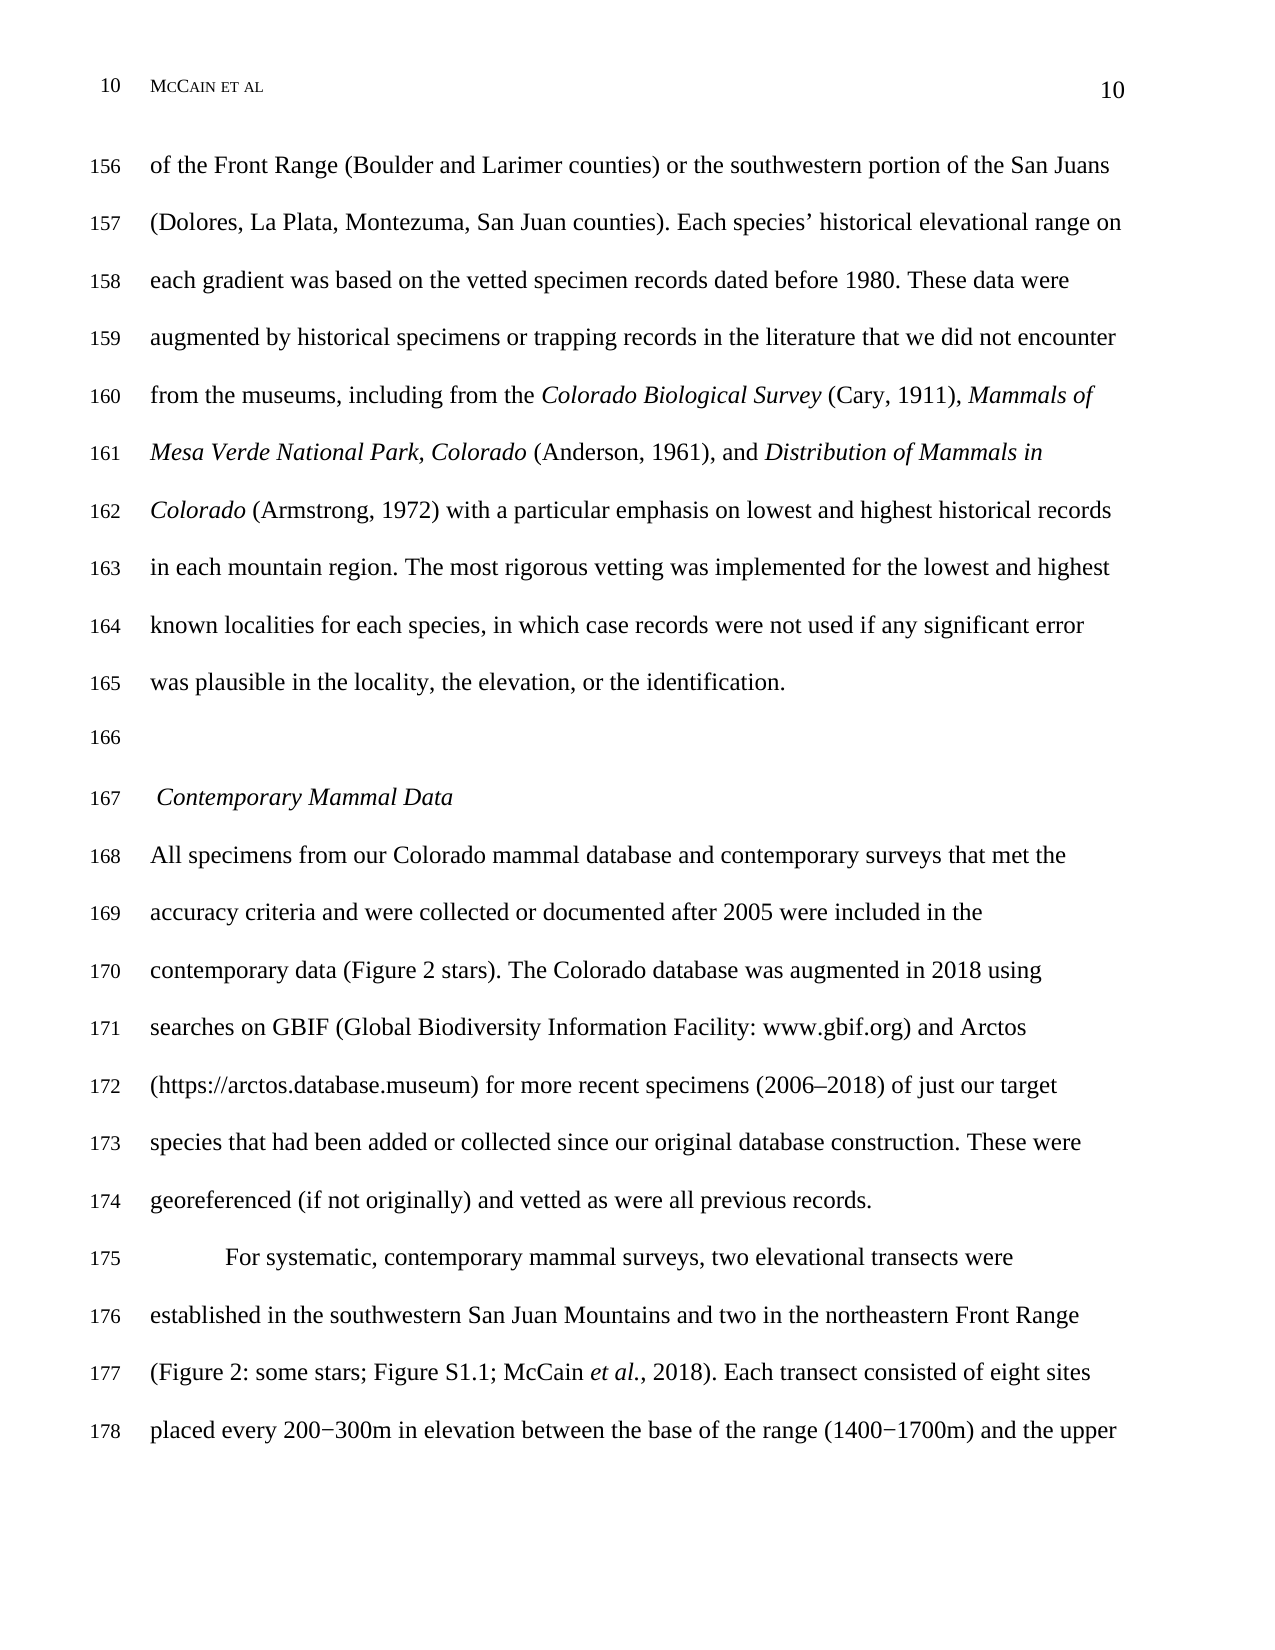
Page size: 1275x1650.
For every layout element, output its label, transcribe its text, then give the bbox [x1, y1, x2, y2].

text All specimens from our Colorado mammal database and contemporary surveys that met the accuracy criteria and were collected or documented after 2005 were included in the contemporary data (Figure 2 stars). The Colorado database was augmented in 2018 using searches on GBIF (Global Biodiversity Information Facility: www.gbif.org) and Arctos (https://arctos.database.museum) for more recent specimens (2006–2018) of just our target species that had been added or collected since our original database construction. These were georeferenced (if not originally) and vetted as were all previous records. [150, 840, 1125, 1214]
text Contemporary Mammal Data [150, 782, 1125, 811]
